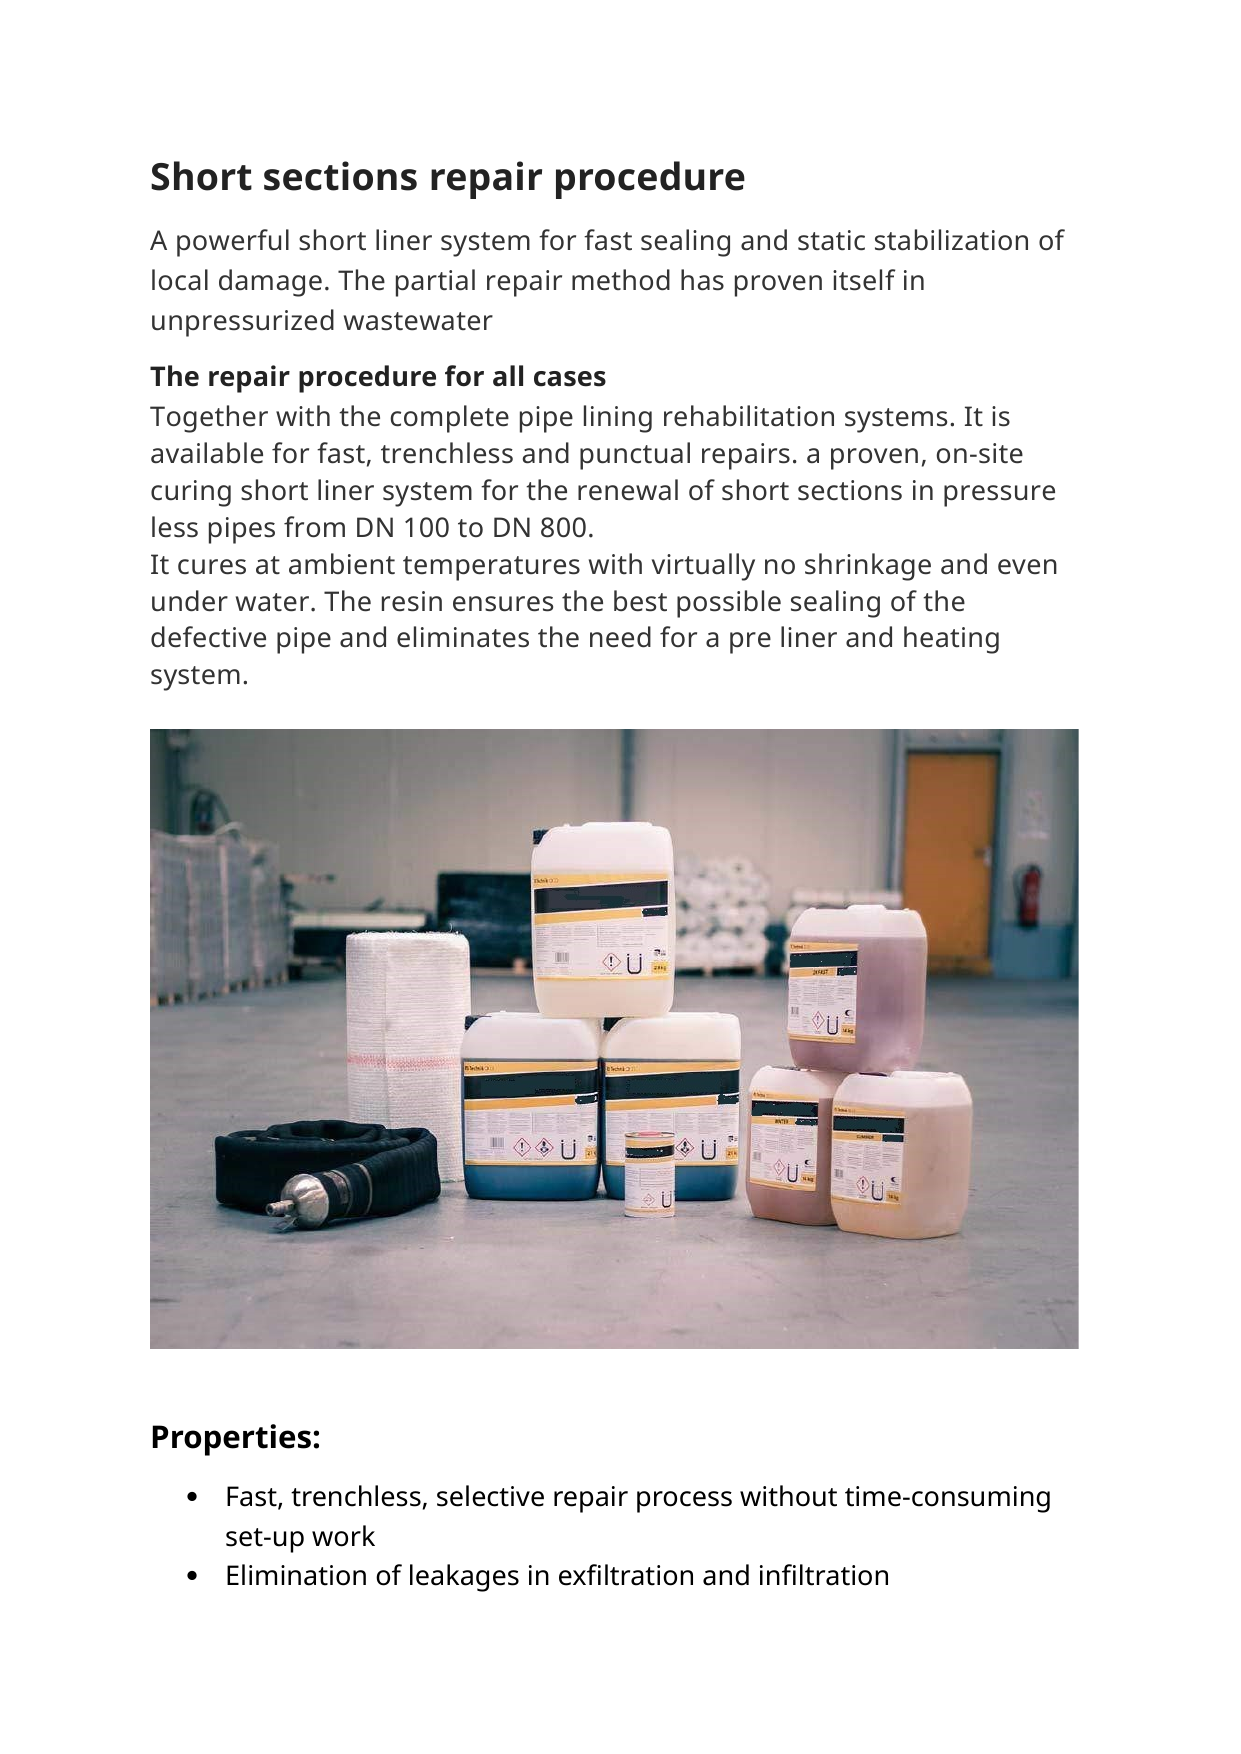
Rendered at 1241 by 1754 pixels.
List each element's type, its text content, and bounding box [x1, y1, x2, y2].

list Fast, trenchless, selective repair process without time-consuming set-up work [187, 1477, 1090, 1554]
picture [150, 729, 1079, 1349]
text Together with the complete pipe lining rehabilitation systems. It is available for fast, trenchless and punctual repairs. a proven, on-site curing short liner system for the renewal of short sections in pressure less pipes from DN 100 to DN 800. [150, 398, 1090, 545]
text Short sections repair procedure [150, 150, 1090, 201]
text Properties: [150, 1415, 1090, 1457]
subtitle The repair procedure for all cases [150, 358, 1090, 395]
text A powerful short liner system for fast sealing and static stabilization of local damage. The partial repair method has proven itself in unpressurized wastewater [150, 222, 1090, 338]
list Elimination of leakages in exfiltration and infiltration [187, 1557, 1090, 1594]
text It cures at ambient temperatures with virtually no shrinkage and even under water. The resin ensures the best possible sealing of the defective pipe and eliminates the need for a pre liner and heating system. [150, 545, 1090, 693]
